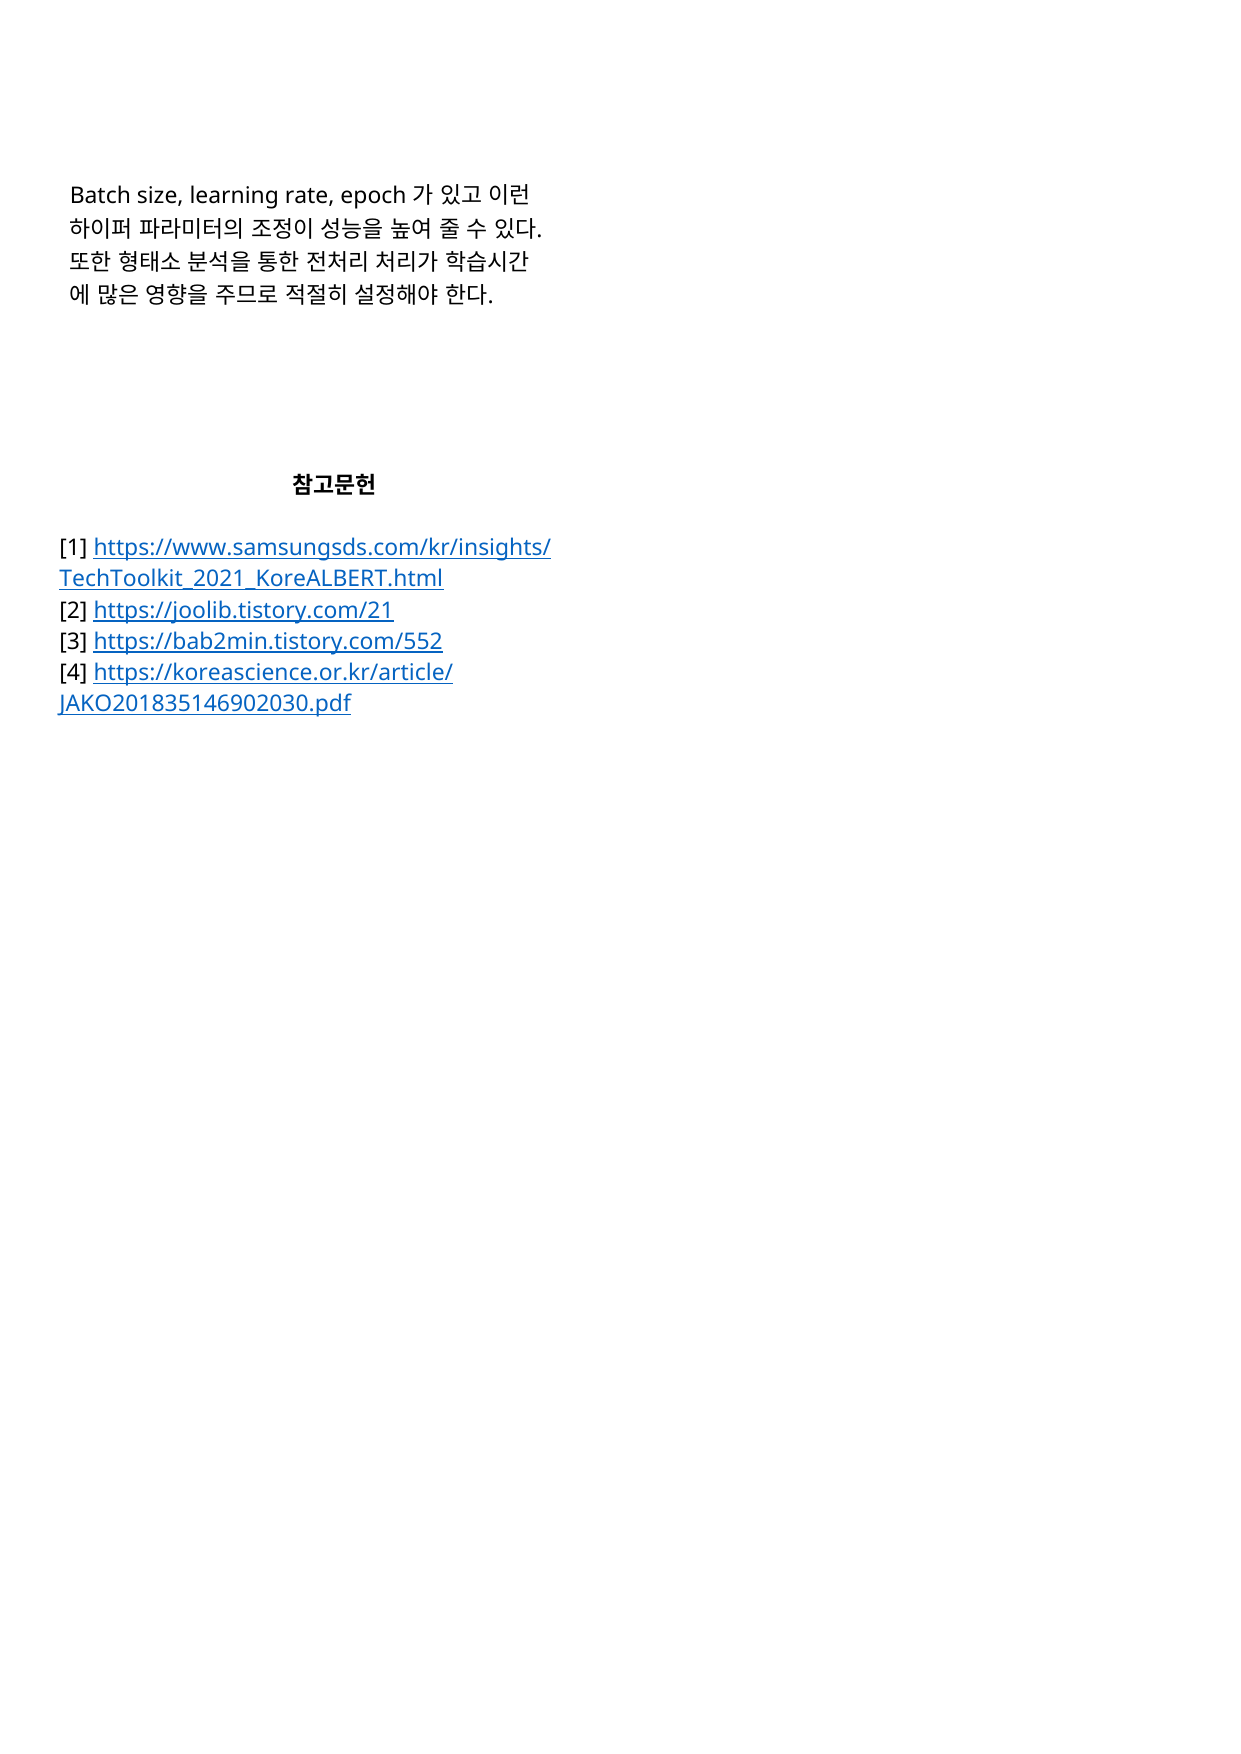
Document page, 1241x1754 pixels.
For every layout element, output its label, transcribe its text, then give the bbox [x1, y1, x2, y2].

list https://bab2min.tistory.com/552 [59, 625, 610, 656]
text Batch size, learning rate, epoch 가 있고 이런 [69, 177, 610, 211]
text 하이퍼 파라미터의 조정이 성능을 높여 줄 수 있다. [69, 211, 610, 244]
list https://www.samsungsds.com/kr/insights/TechToolkit_2021_KoreALBERT.html [59, 531, 610, 594]
text 참고문헌 [59, 467, 610, 500]
list https://koreascience.or.kr/article/JAKO201835146902030.pdf [59, 656, 610, 719]
text 또한 형태소 분석을 통한 전처리 처리가 학습시간 [69, 244, 610, 277]
list https://joolib.tistory.com/21 [59, 594, 610, 625]
text 에 많은 영향을 주므로 적절히 설정해야 한다. [69, 277, 610, 310]
